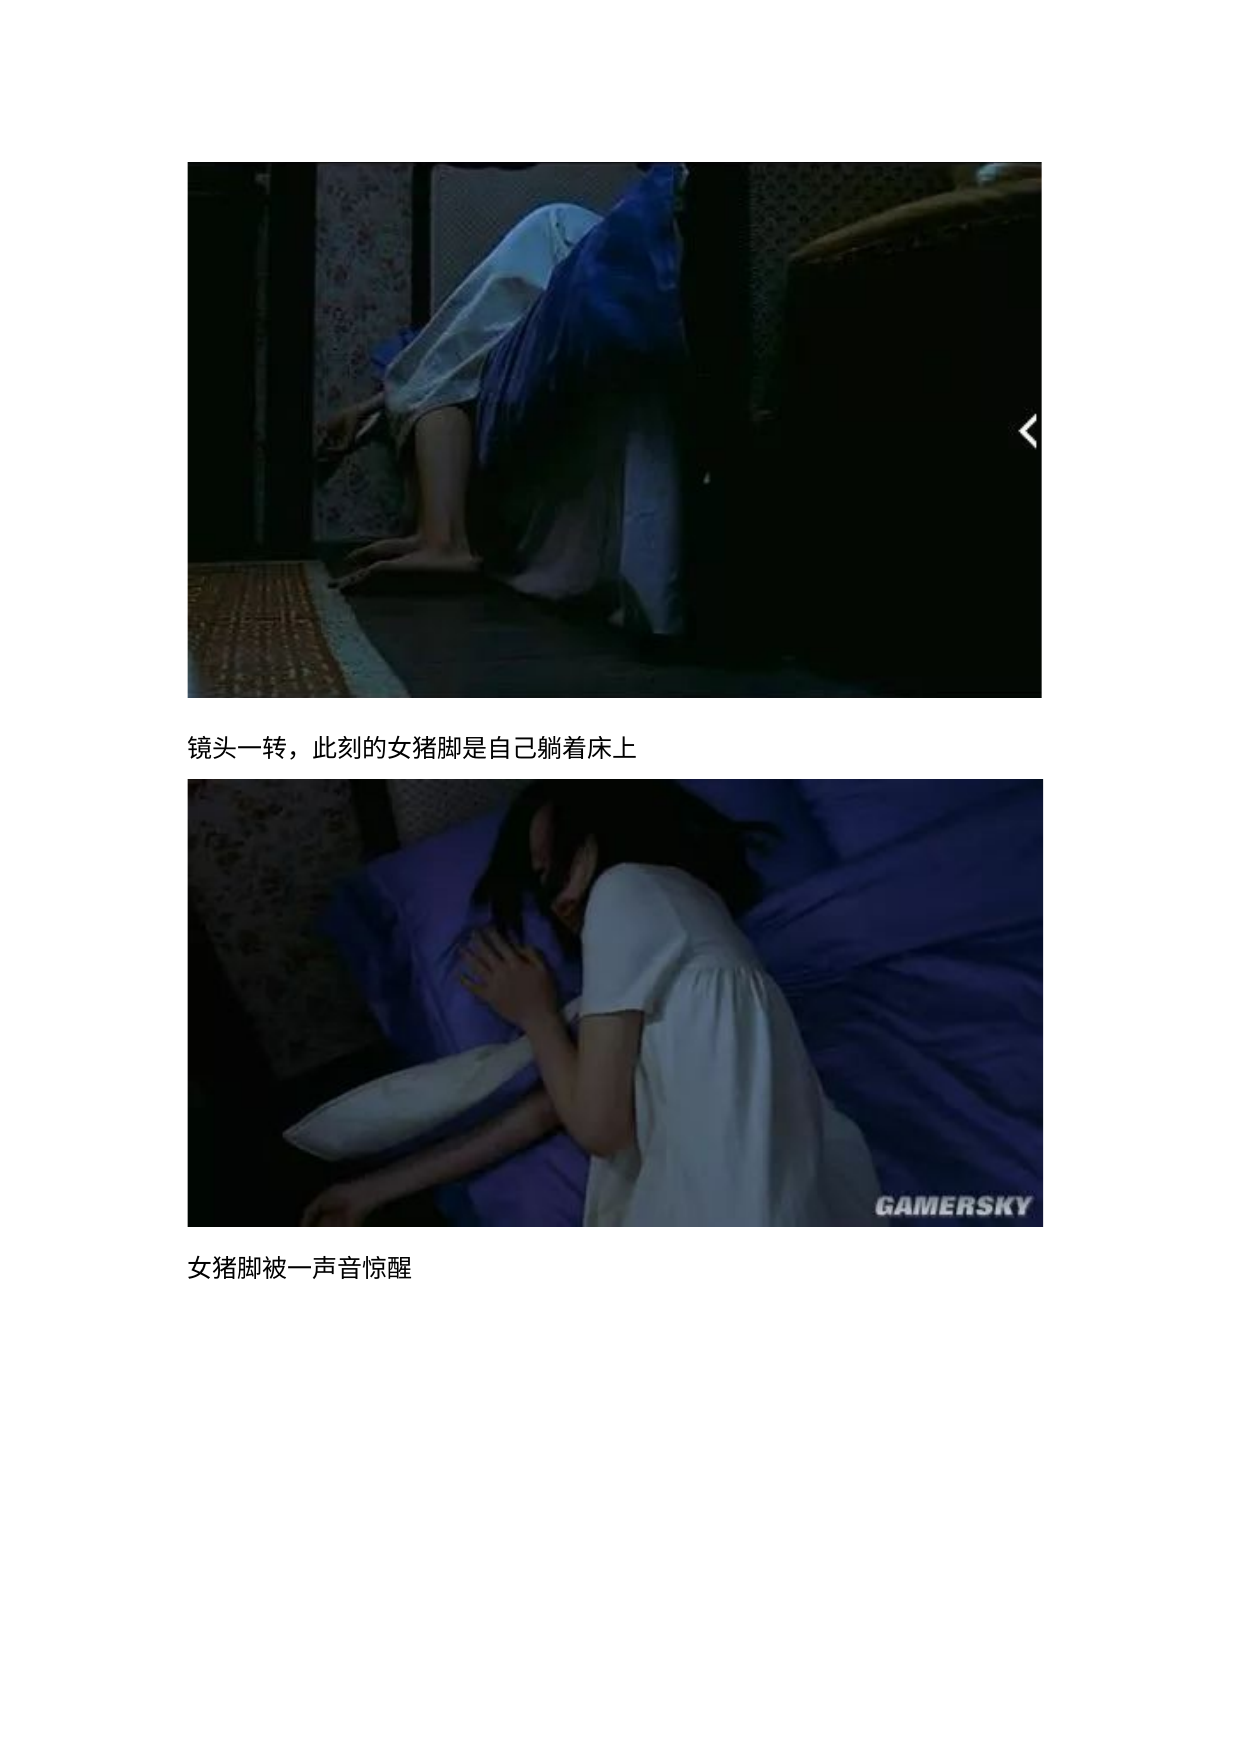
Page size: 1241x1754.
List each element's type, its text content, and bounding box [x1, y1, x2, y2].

text 女猪脚被一声音惊醒 [187, 1234, 1053, 1299]
picture [187, 779, 1044, 1227]
text 镜头一转，此刻的女猪脚是自己躺着床上 [187, 714, 1053, 779]
picture [187, 162, 1042, 698]
